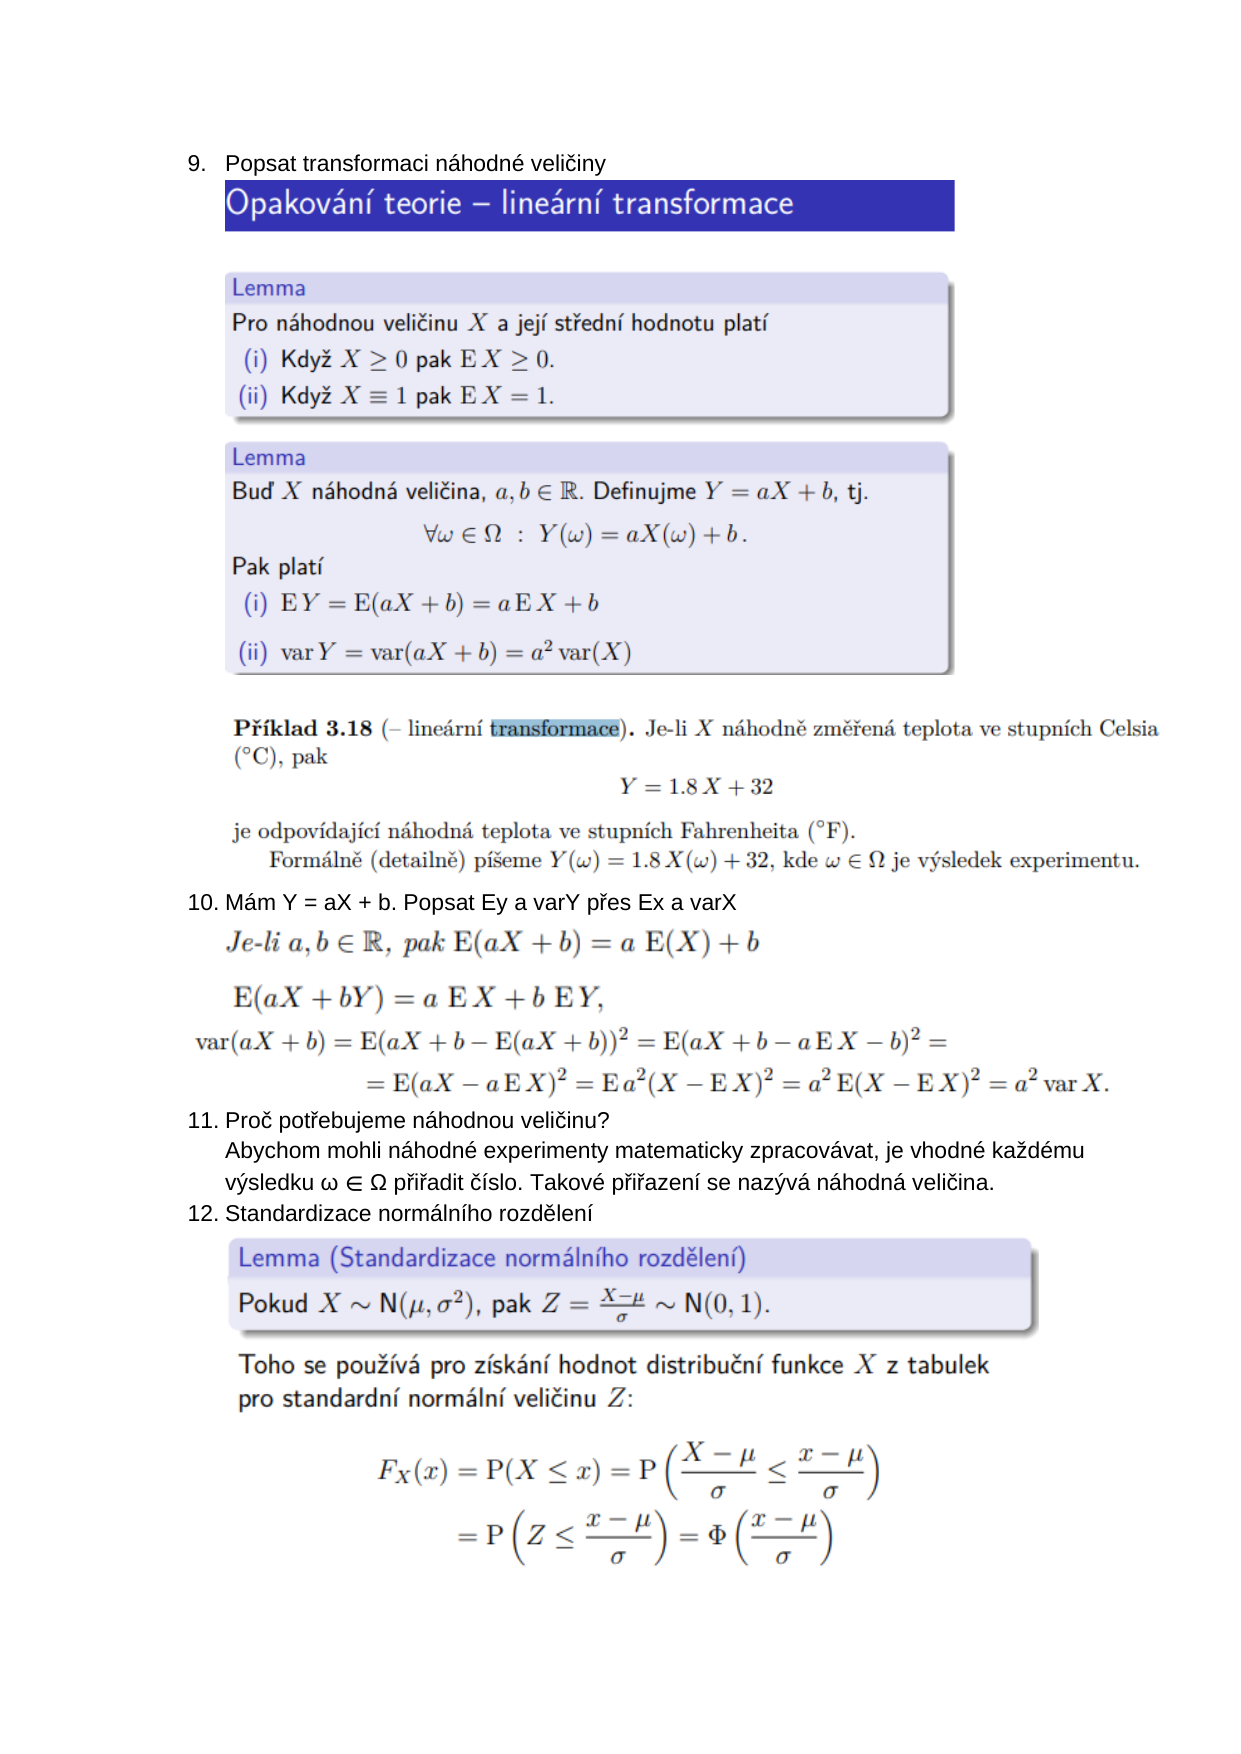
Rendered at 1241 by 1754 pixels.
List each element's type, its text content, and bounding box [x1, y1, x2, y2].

picture [187, 1023, 1128, 1104]
picture [225, 918, 774, 972]
picture [225, 1229, 1039, 1582]
list Proč potřebujeme náhodnou veličinu? Abychom mohli náhodné experimenty matematicky zpracovávat, je vhodné každému výsledku ω ∈ Ω přiřadit číslo. Takové přiřazení se nazývá náhodná veličina. [187, 1107, 1090, 1195]
picture [225, 708, 1166, 885]
picture [225, 975, 607, 1020]
picture [225, 180, 955, 675]
